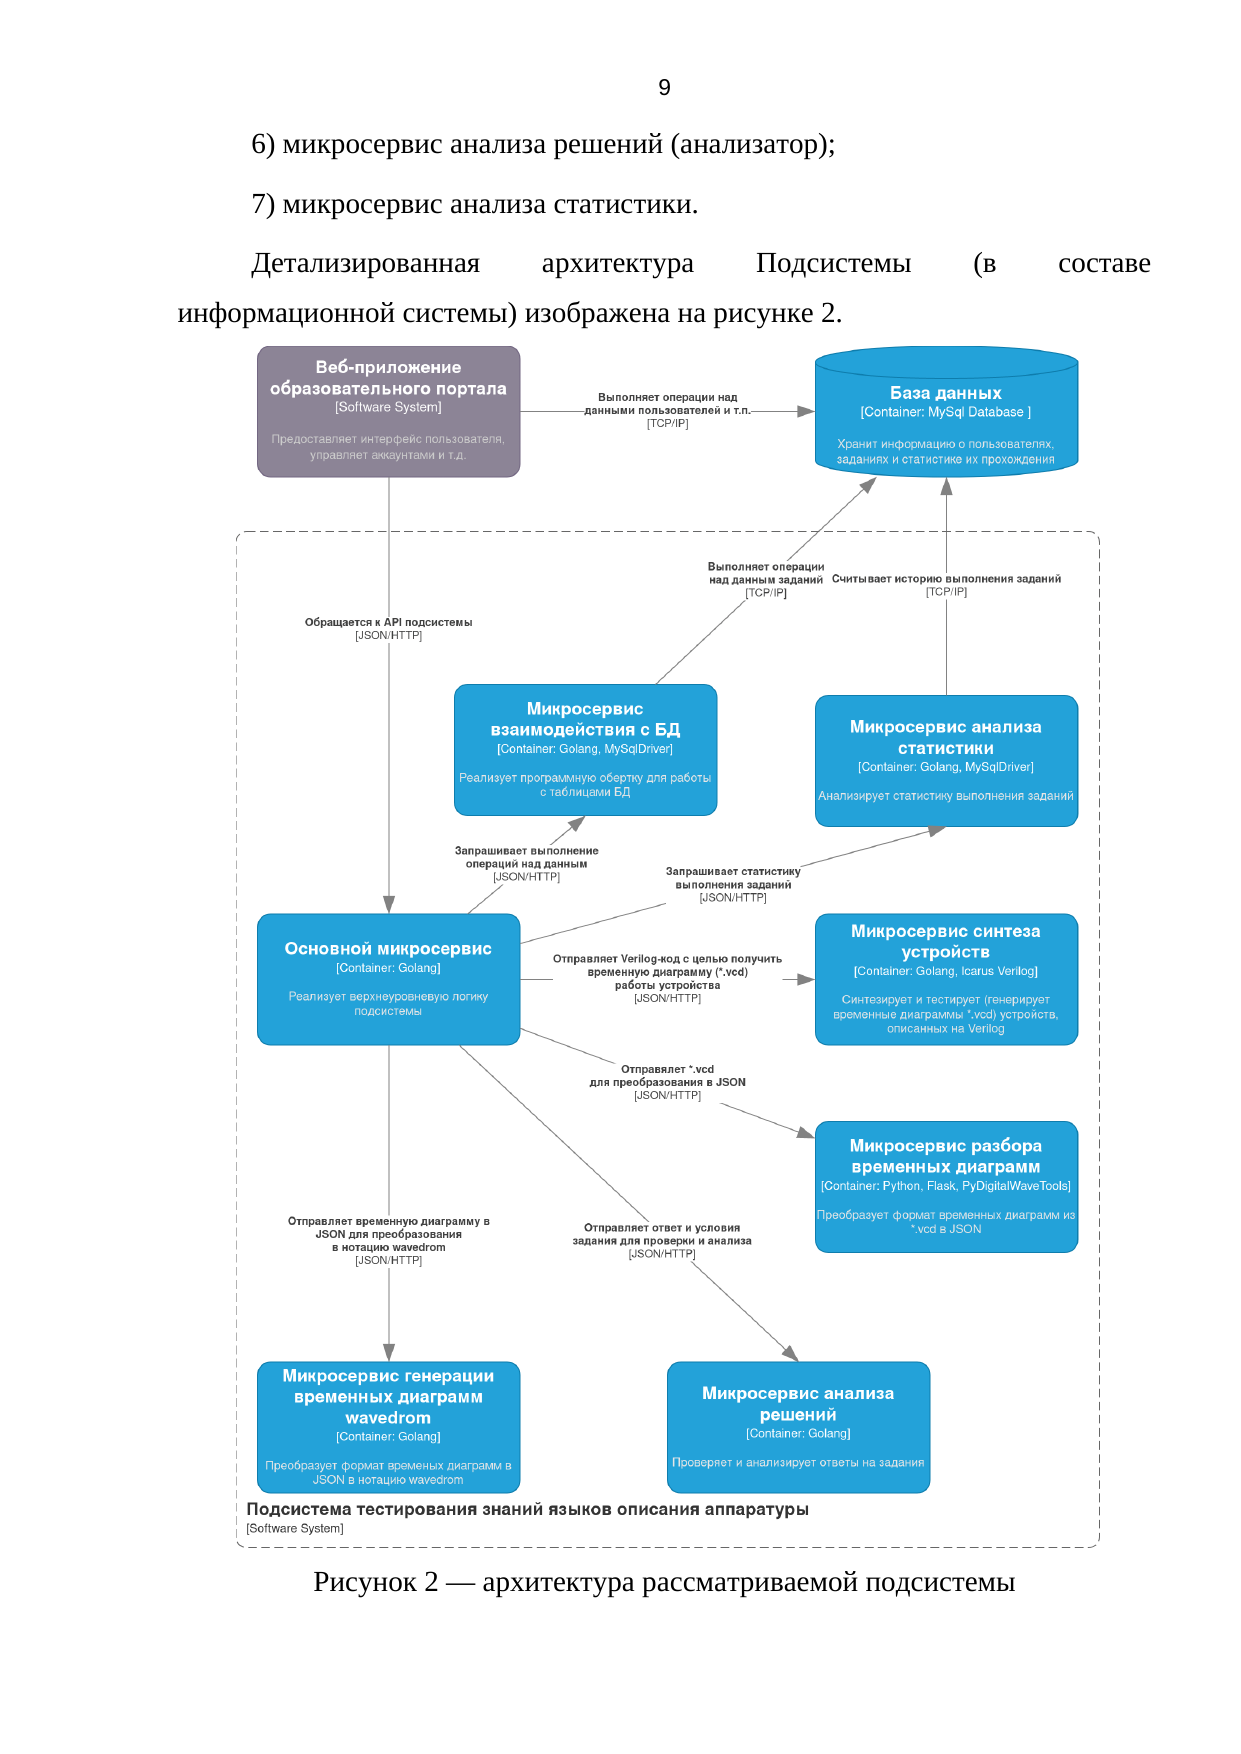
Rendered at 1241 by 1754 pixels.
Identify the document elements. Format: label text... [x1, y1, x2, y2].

picture [236, 346, 1101, 1548]
text 7) микросервис анализа статистики. [177, 186, 1152, 219]
text Рисунок 2 — архитектура рассматриваемой подсистемы [177, 1564, 1152, 1598]
text Детализированная архитектура Подсистемы (в составе информационной системы) изображена на рисунке 2. [177, 245, 1152, 329]
text 6) микросервис анализа решений (анализатор); [177, 127, 1152, 160]
